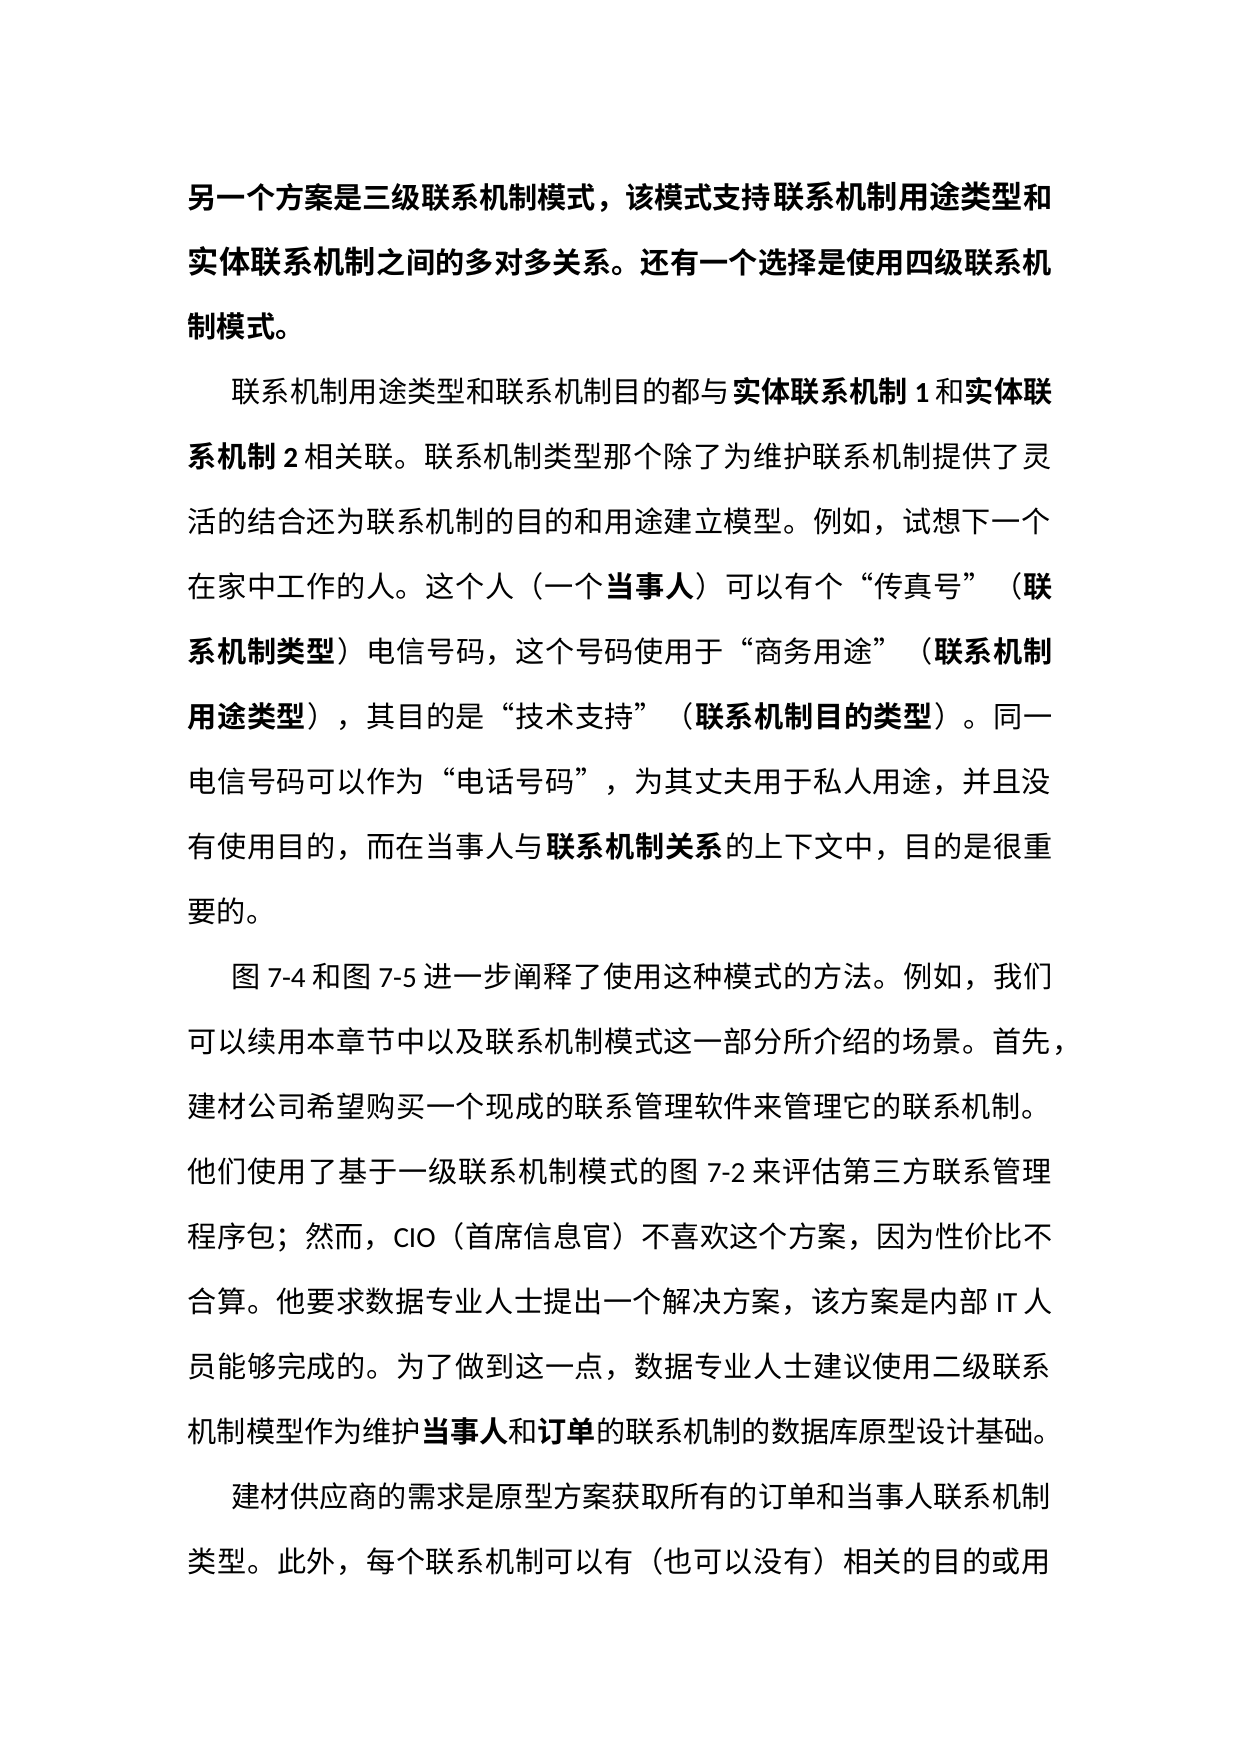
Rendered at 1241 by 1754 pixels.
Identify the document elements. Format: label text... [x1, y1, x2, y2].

text 图7-4和图7-5进一步阐释了使用这种模式的方法。例如，我们可以续用本章节中以及联系机制模式这一部分所介绍的场景。首先，建材公司希望购买一个现成的联系管理软件来管理它的联系机制。他们使用了基于一级联系机制模式的图7-2来评估第三方联系管理程序包；然而，CIO（首席信息官）不喜欢这个方案，因为性价比不合算。他要求数据专业人士提出一个解决方案，该方案是内部IT人员能够完成的。为了做到这一点，数据专业人士建议使用二级联系机制模型作为维护当事人和订单的联系机制的数据库原型设计基础。 [187, 942, 1053, 1462]
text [187, 1462, 1053, 1592]
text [187, 162, 1053, 357]
text 联系机制用途类型和联系机制目的都与实体联系机制1和实体联系机制2相关联。联系机制类型那个除了为维护联系机制提供了灵活的结合还为联系机制的目的和用途建立模型。例如，试想下一个在家中工作的人。这个人（一个当事人）可以有个“传真号”（联系机制类型）电信号码，这个号码使用于“商务用途”（联系机制用途类型），其目的是“技术支持”（联系机制目的类型）。同一电信号码可以作为“电话号码”，为其丈夫用于私人用途，并且没有使用目的，而在当事人与联系机制关系的上下文中，目的是很重要的。 [187, 357, 1053, 942]
